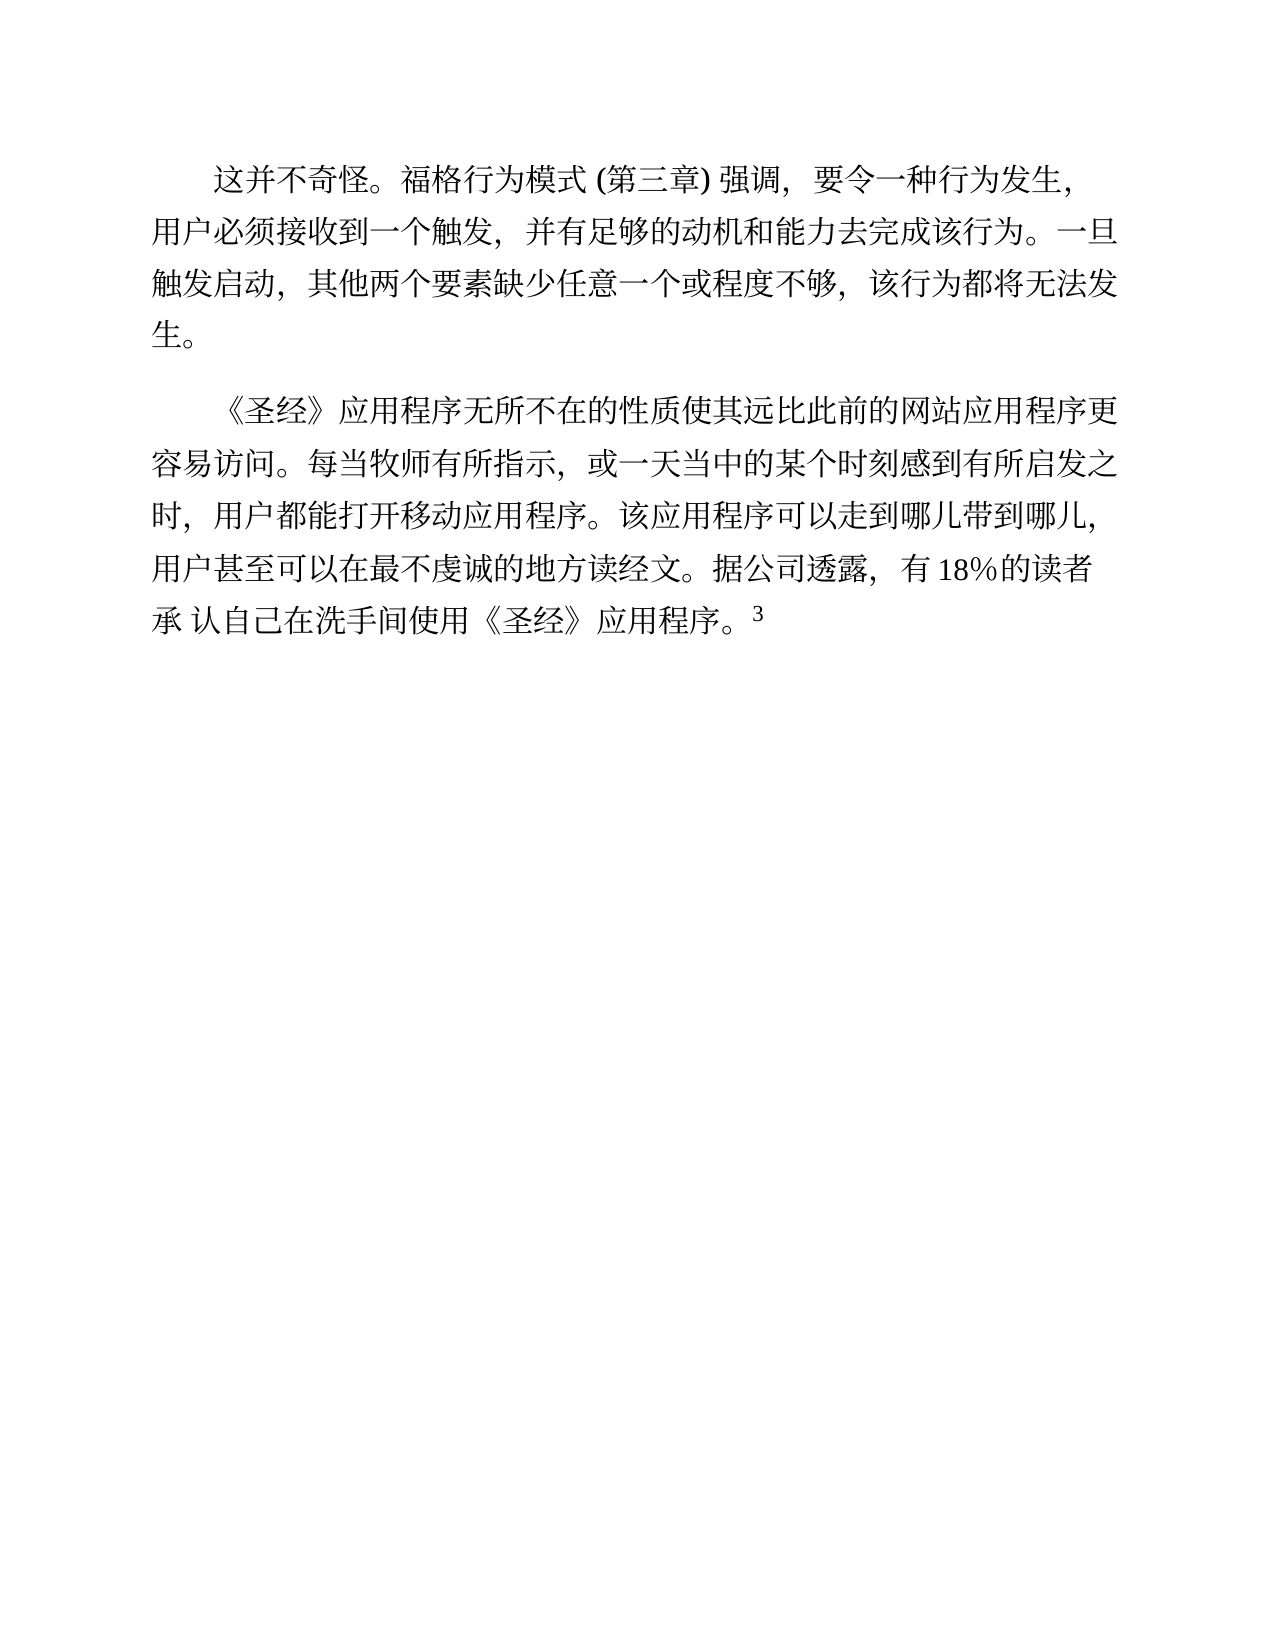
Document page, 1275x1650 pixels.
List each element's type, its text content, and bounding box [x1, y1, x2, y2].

text 《圣经》应用程序无所不在的性质使其远比此前的网站应用程序更 容易访问。每当牧师有所指示，或一天当中的某个时刻感到有所启发之 时，用户都能打开移动应用程序。该应用程序可以走到哪儿带到哪儿， 用户甚至可以在最不虔诚的地方读经文。据公司透露，有18％的读者承 认自己在洗手间使用《圣经》应用程序。3 [151, 387, 1119, 642]
text 这并不奇怪。福格行为模式 (第三章) 强调，要令一种行为发生， 用户必须接收到一个触发，并有足够的动机和能力去完成该行为。一旦 触发启动，其他两个要素缺少任意一个或程度不够，该行为都将无法发 生。 [151, 156, 1119, 355]
